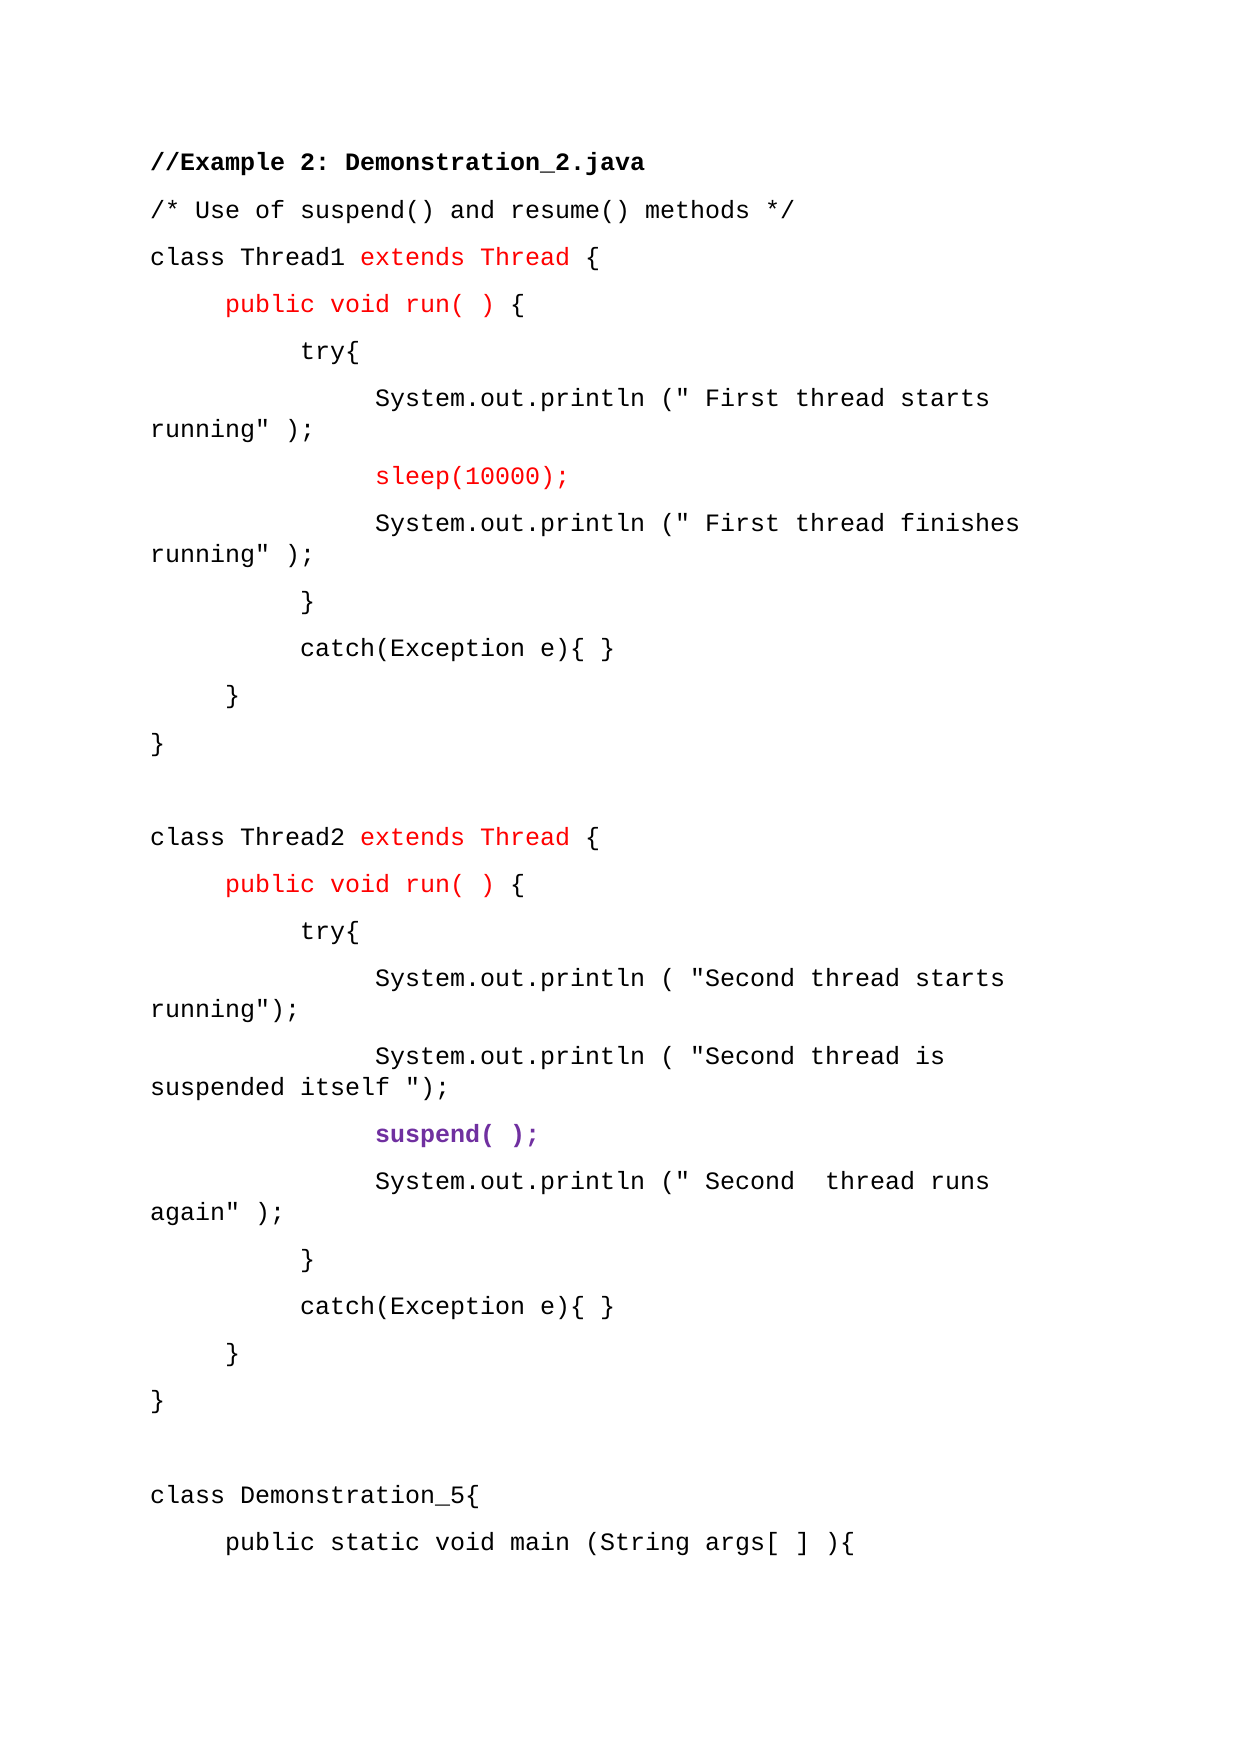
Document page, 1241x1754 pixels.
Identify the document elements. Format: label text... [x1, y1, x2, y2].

text //Example 2: Demonstration_2.java [150, 150, 1090, 178]
text /* Use of suspend() and resume() methods */ [150, 197, 1090, 226]
text class Thread2 extends Thread { [150, 824, 1090, 853]
text } [150, 1388, 1090, 1416]
text System.out.println ( "Second thread starts running"); [150, 966, 1090, 1025]
text public void run( ) { [150, 872, 1090, 900]
text public static void main (String args[ ] ){ [150, 1529, 1090, 1558]
text System.out.println (" First thread finishes running" ); [150, 511, 1090, 570]
text sleep(10000); [150, 464, 1090, 492]
text catch(Exception e){ } [150, 636, 1090, 664]
text suspend( ); [150, 1121, 1090, 1150]
text class Thread1 extends Thread { [150, 244, 1090, 273]
text System.out.println ( "Second thread is suspended itself "); [150, 1044, 1090, 1103]
text } [150, 1246, 1090, 1275]
text try{ [150, 339, 1090, 367]
text } [150, 1341, 1090, 1369]
text class Demonstration_5{ [150, 1482, 1090, 1511]
text System.out.println (" First thread starts running" ); [150, 386, 1090, 445]
text public void run( ) { [150, 292, 1090, 320]
text } [150, 730, 1090, 758]
text } [150, 588, 1090, 617]
text try{ [150, 919, 1090, 947]
text } [150, 683, 1090, 711]
text System.out.println (" Second thread runs again" ); [150, 1169, 1090, 1227]
text catch(Exception e){ } [150, 1293, 1090, 1322]
